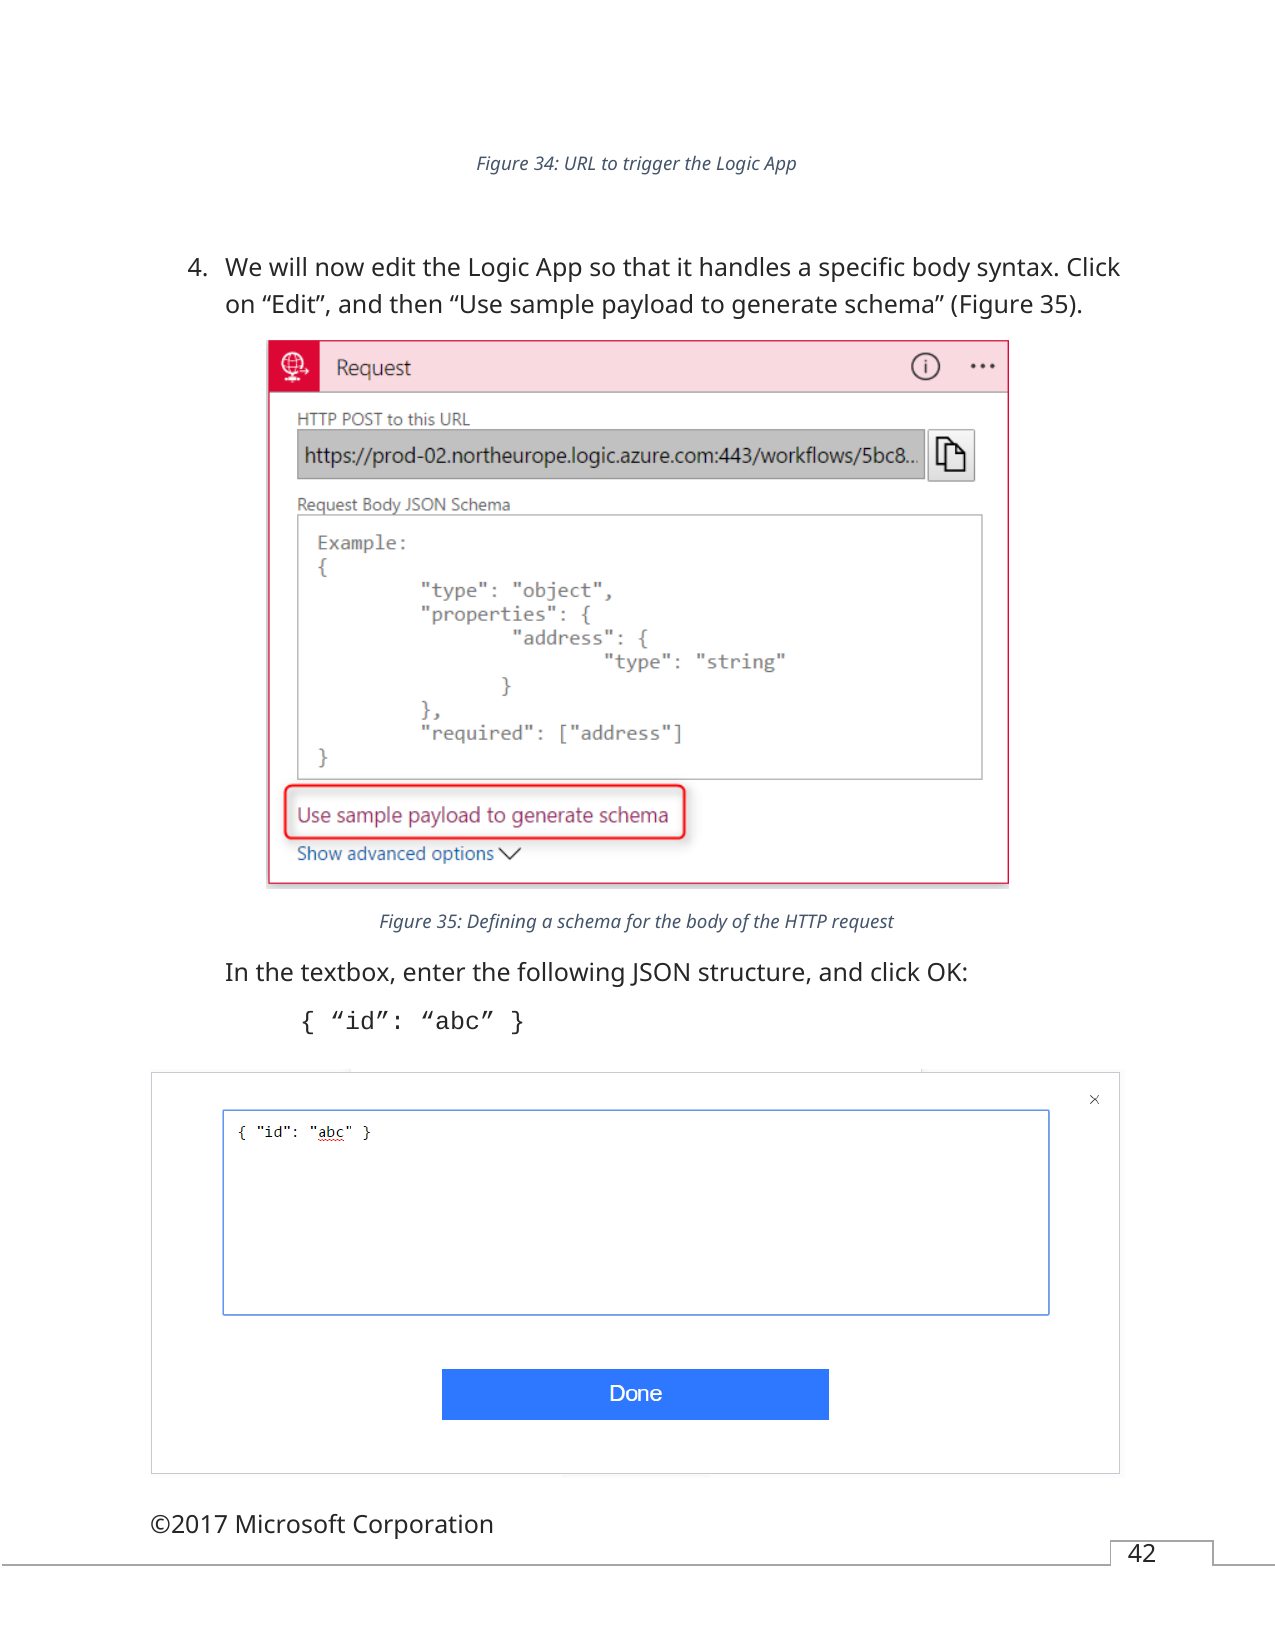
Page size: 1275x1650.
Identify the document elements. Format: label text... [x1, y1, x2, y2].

text { “id”: “abc” } [300, 1008, 1125, 1037]
text In the textbox, enter the following JSON structure, and click OK: [150, 955, 1125, 989]
list We will now edit the Logic App so that it handles a specific body syntax. Click on “Edit”, and then “Use sample payload to generate schema” (Figure 35). [187, 250, 1125, 321]
picture [266, 340, 1009, 889]
picture [150, 1069, 1125, 1478]
